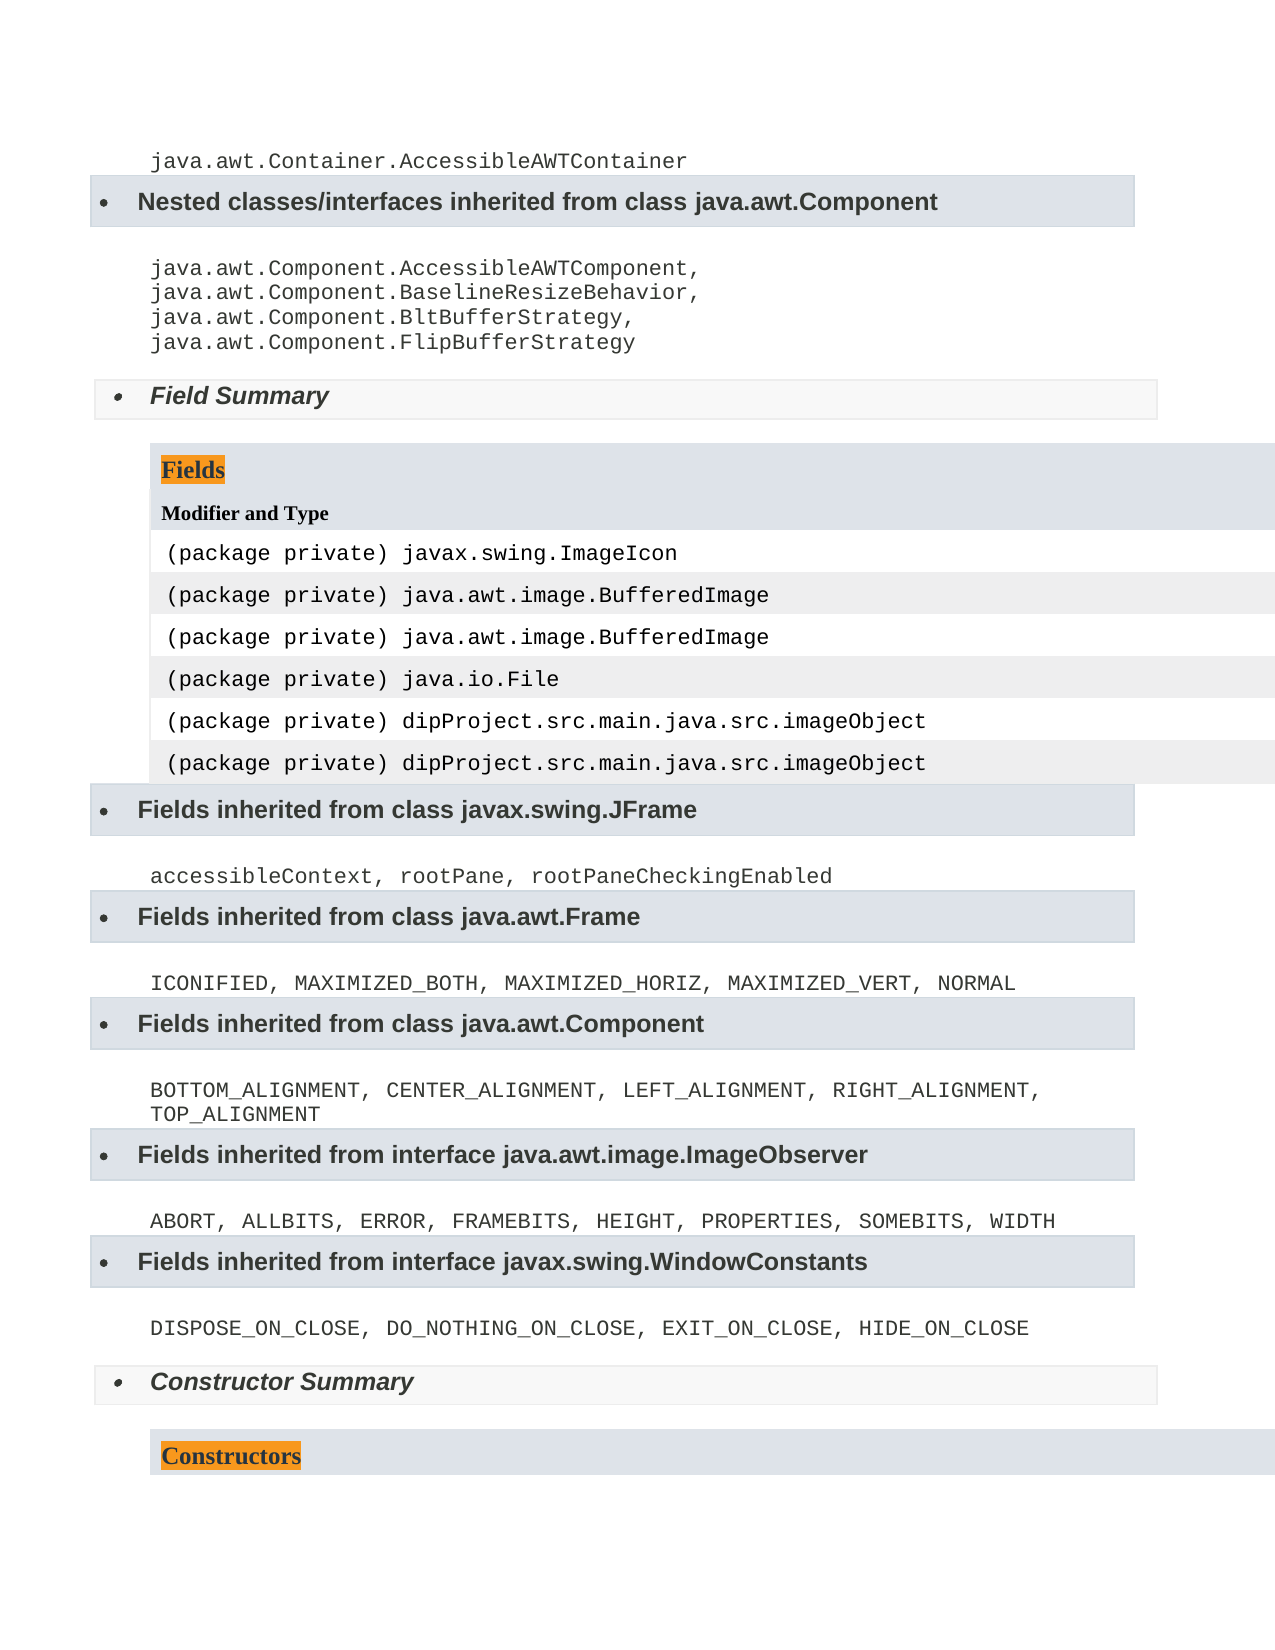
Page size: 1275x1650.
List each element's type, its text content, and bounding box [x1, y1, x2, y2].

text BOTTOM_ALIGNMENT, CENTER_ALIGNMENT, LEFT_ALIGNMENT, RIGHT_ALIGNMENT, TOP_ALIGNMENT [150, 1079, 1125, 1128]
table_cell (package private) dipProject.src.main.java.src.imageObject [151, 740, 1275, 782]
list Nested classes/interfaces inherited from class java.awt.Component [92, 176, 1133, 226]
text DISPOSE_ON_CLOSE, DO_NOTHING_ON_CLOSE, EXIT_ON_CLOSE, HIDE_ON_CLOSE [150, 1317, 1125, 1342]
text ICONIFIED, MAXIMIZED_BOTH, MAXIMIZED_HORIZ, MAXIMIZED_VERT, NORMAL [150, 972, 1125, 997]
table_cell (package private) java.io.File [151, 656, 1275, 698]
table_header Fields [150, 443, 1275, 489]
list Constructor Summary [96, 1367, 1156, 1404]
list Fields inherited from interface java.awt.image.ImageObserver [92, 1130, 1133, 1179]
text accessibleContext, rootPane, rootPaneCheckingEnabled [150, 865, 1125, 890]
list Fields inherited from interface javax.swing.WindowConstants [92, 1237, 1133, 1286]
table_cell (package private) java.awt.image.BufferedImage [151, 614, 1275, 656]
list Fields inherited from class javax.swing.JFrame [92, 785, 1133, 835]
table_header Constructors [150, 1429, 1275, 1475]
table_cell (package private) java.awt.image.BufferedImage [151, 572, 1275, 614]
table_cell (package private) dipProject.src.main.java.src.imageObject [151, 698, 1275, 740]
text java.awt.Container.AccessibleAWTContainer [150, 150, 1125, 175]
list Field Summary [96, 381, 1156, 418]
text java.awt.Component.AccessibleAWTComponent, java.awt.Component.BaselineResizeBehavior, java.awt.Component.BltBufferStrategy, java.awt.Component.FlipBufferStrategy [150, 257, 1125, 356]
text ABORT, ALLBITS, ERROR, FRAMEBITS, HEIGHT, PROPERTIES, SOMEBITS, WIDTH [150, 1210, 1125, 1235]
table_cell (package private) javax.swing.ImageIcon [151, 530, 1275, 572]
list Fields inherited from class java.awt.Component [92, 998, 1133, 1048]
list Fields inherited from class java.awt.Frame [92, 892, 1133, 941]
table_cell Modifier and Type [151, 489, 1275, 530]
